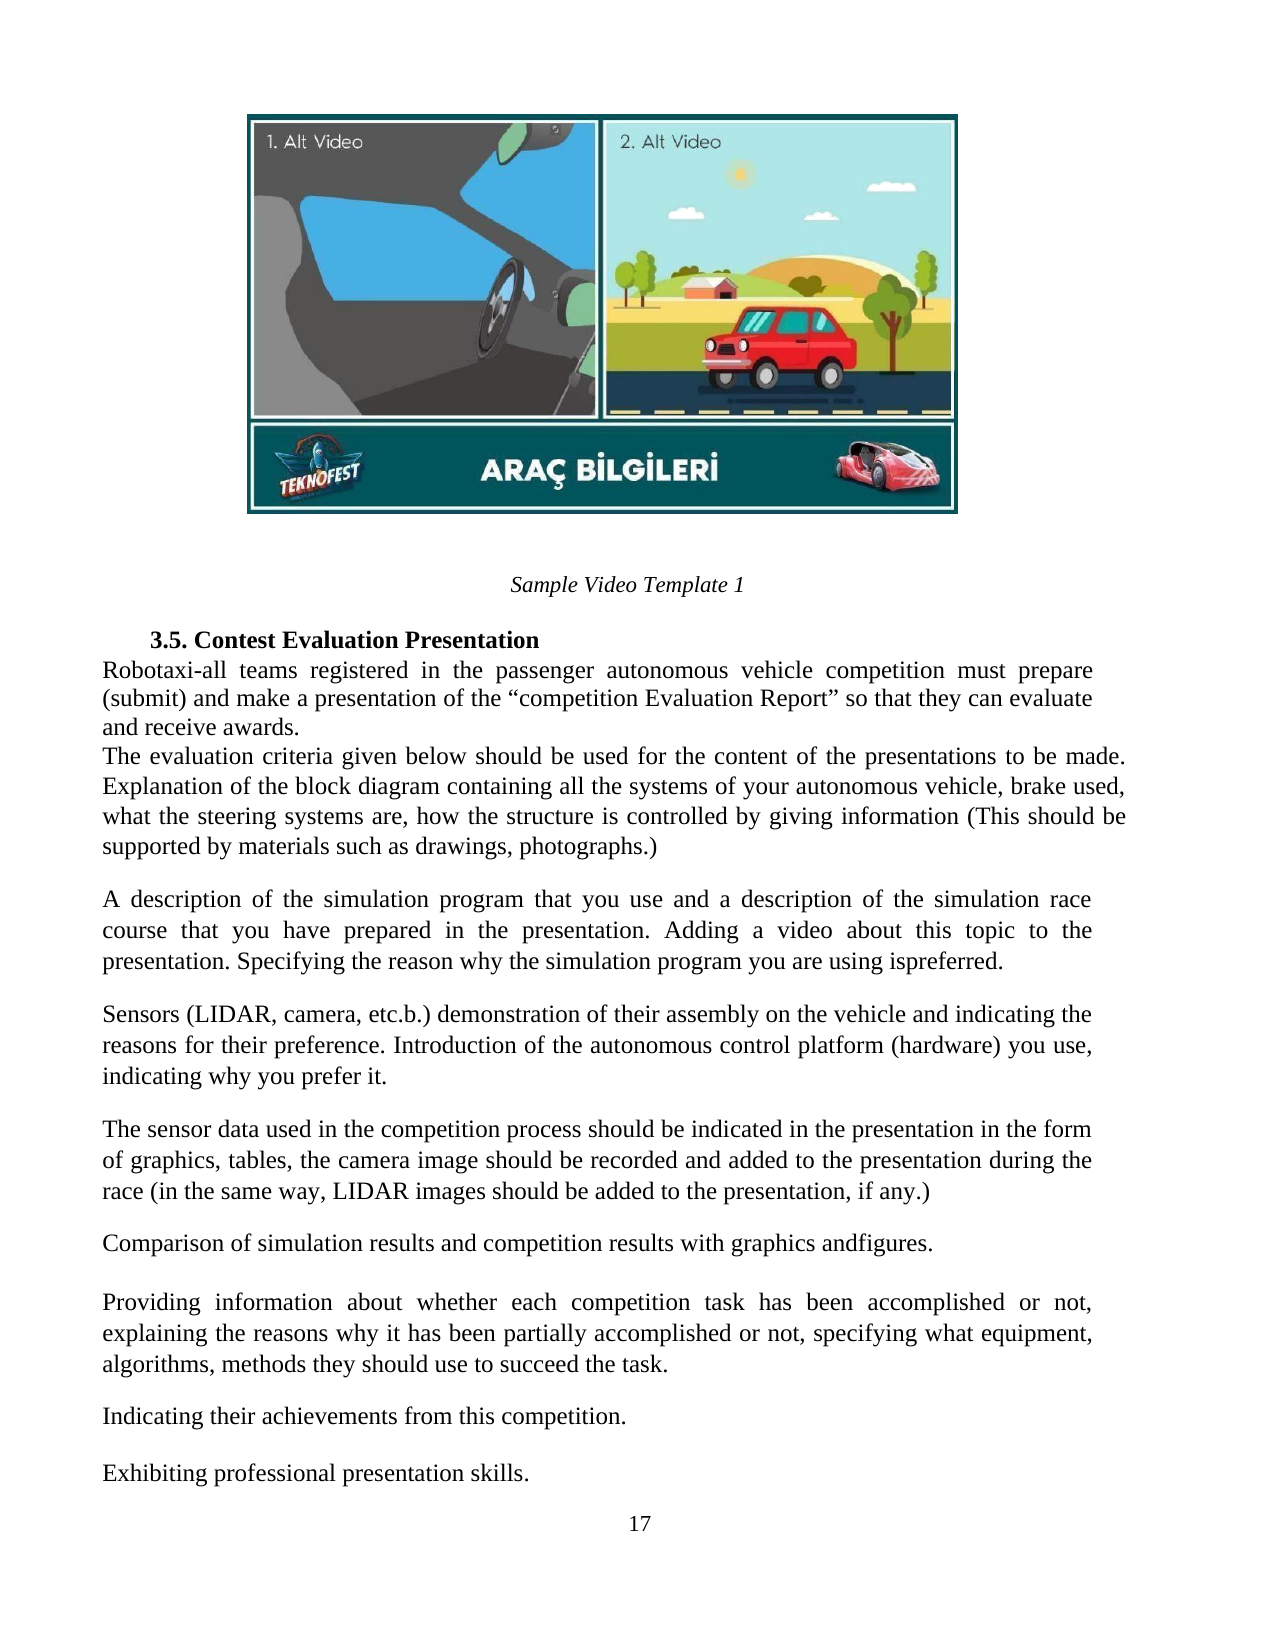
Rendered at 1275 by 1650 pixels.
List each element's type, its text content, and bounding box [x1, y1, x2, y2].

picture [247, 114, 958, 514]
text Indicating their achievements from this competition. [102, 1401, 1127, 1430]
text Sensors (LIDAR, camera, etc.b.) demonstration of their assembly on the vehicle and indicating the reasons for their preference. Introduction of the autonomous control platform (hardware) you use, indicating why you prefer it. [102, 999, 1094, 1089]
text 17 [102, 1510, 1177, 1537]
text The sensor data used in the competition process should be indicated in the presentation in the form of graphics, tables, the camera image should be recorded and added to the presentation during the race (in the same way, LIDAR images should be added to the presentation, if any.) [102, 1114, 1094, 1205]
text Sample Video Template 1 [510, 571, 1127, 597]
text Providing information about whether each competition task has been accomplished or not, explaining the reasons why it has been partially accomplished or not, specifying what equipment, algorithms, methods they should use to succeed the task. [102, 1287, 1094, 1378]
text The evaluation criteria given below should be used for the content of the presentations to be made. Explanation of the block diagram containing all the systems of your autonomous vehicle, brake used, what the steering systems are, how the structure is controlled by giving information (This should be supported by materials such as drawings, photographs.) [102, 741, 1127, 860]
text A description of the simulation program that you use and a description of the simulation race course that you have prepared in the presentation. Adding a video about this topic to the presentation. Specifying the reason why the simulation program you are using ispreferred. [102, 884, 1094, 974]
text Exhibiting professional presentation skills. [102, 1458, 1127, 1487]
text Robotaxi-all teams registered in the passenger autonomous vehicle competition must prepare (submit) and make a presentation of the “competition Evaluation Report” so that they can evaluate and receive awards. [102, 655, 1094, 741]
text Comparison of simulation results and competition results with graphics andfigures. [102, 1228, 1127, 1257]
text 3.5. Contest Evaluation Presentation [150, 625, 1127, 654]
